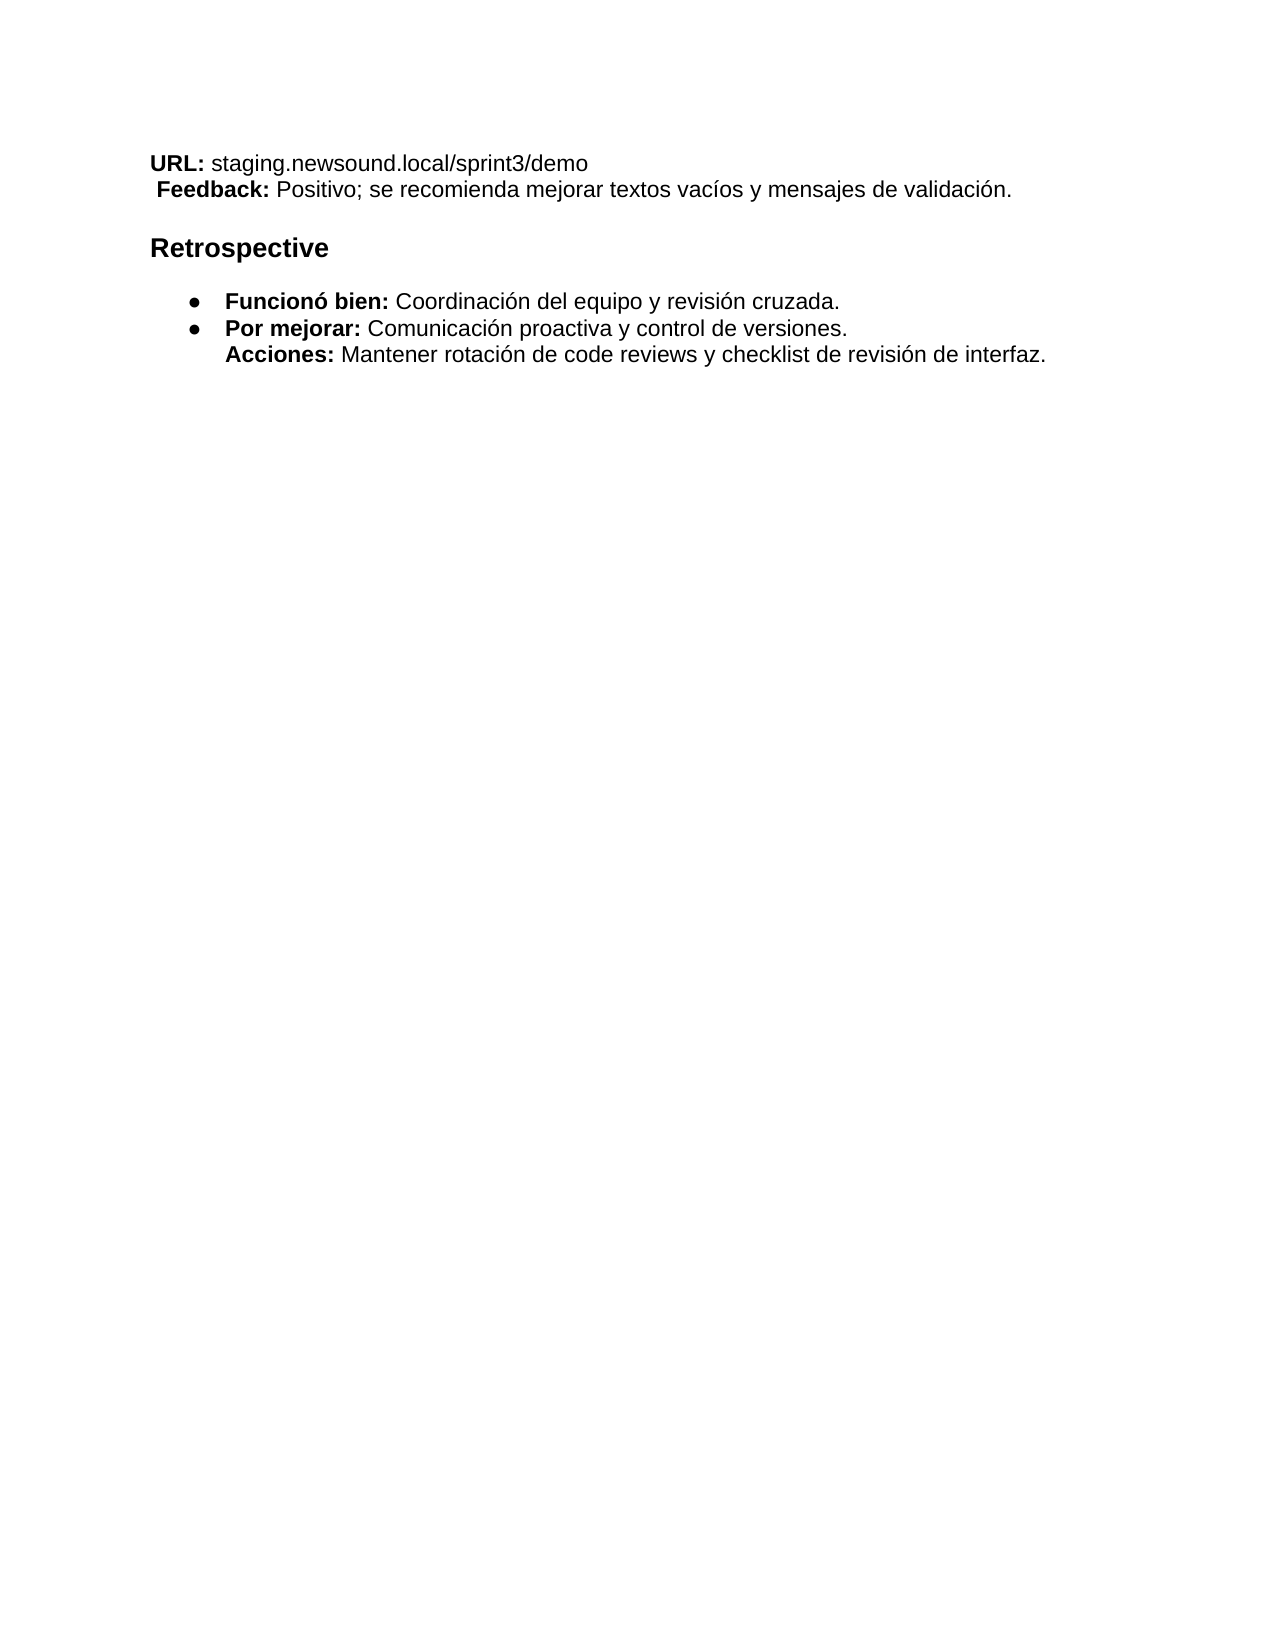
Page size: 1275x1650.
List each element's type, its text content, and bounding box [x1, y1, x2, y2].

list Por mejorar: Comunicación proactiva y control de versiones. Acciones: Mantener rotación de code reviews y checklist de revisión de interfaz. [187, 314, 1125, 393]
text URL: staging.newsound.local/sprint3/demo Feedback: Positivo; se recomienda mejorar textos vacíos y mensajes de validación. [150, 150, 1125, 203]
list Funcionó bien: Coordinación del equipo y revisión cruzada. [187, 288, 1125, 314]
subtitle Retrospective [150, 232, 1125, 263]
